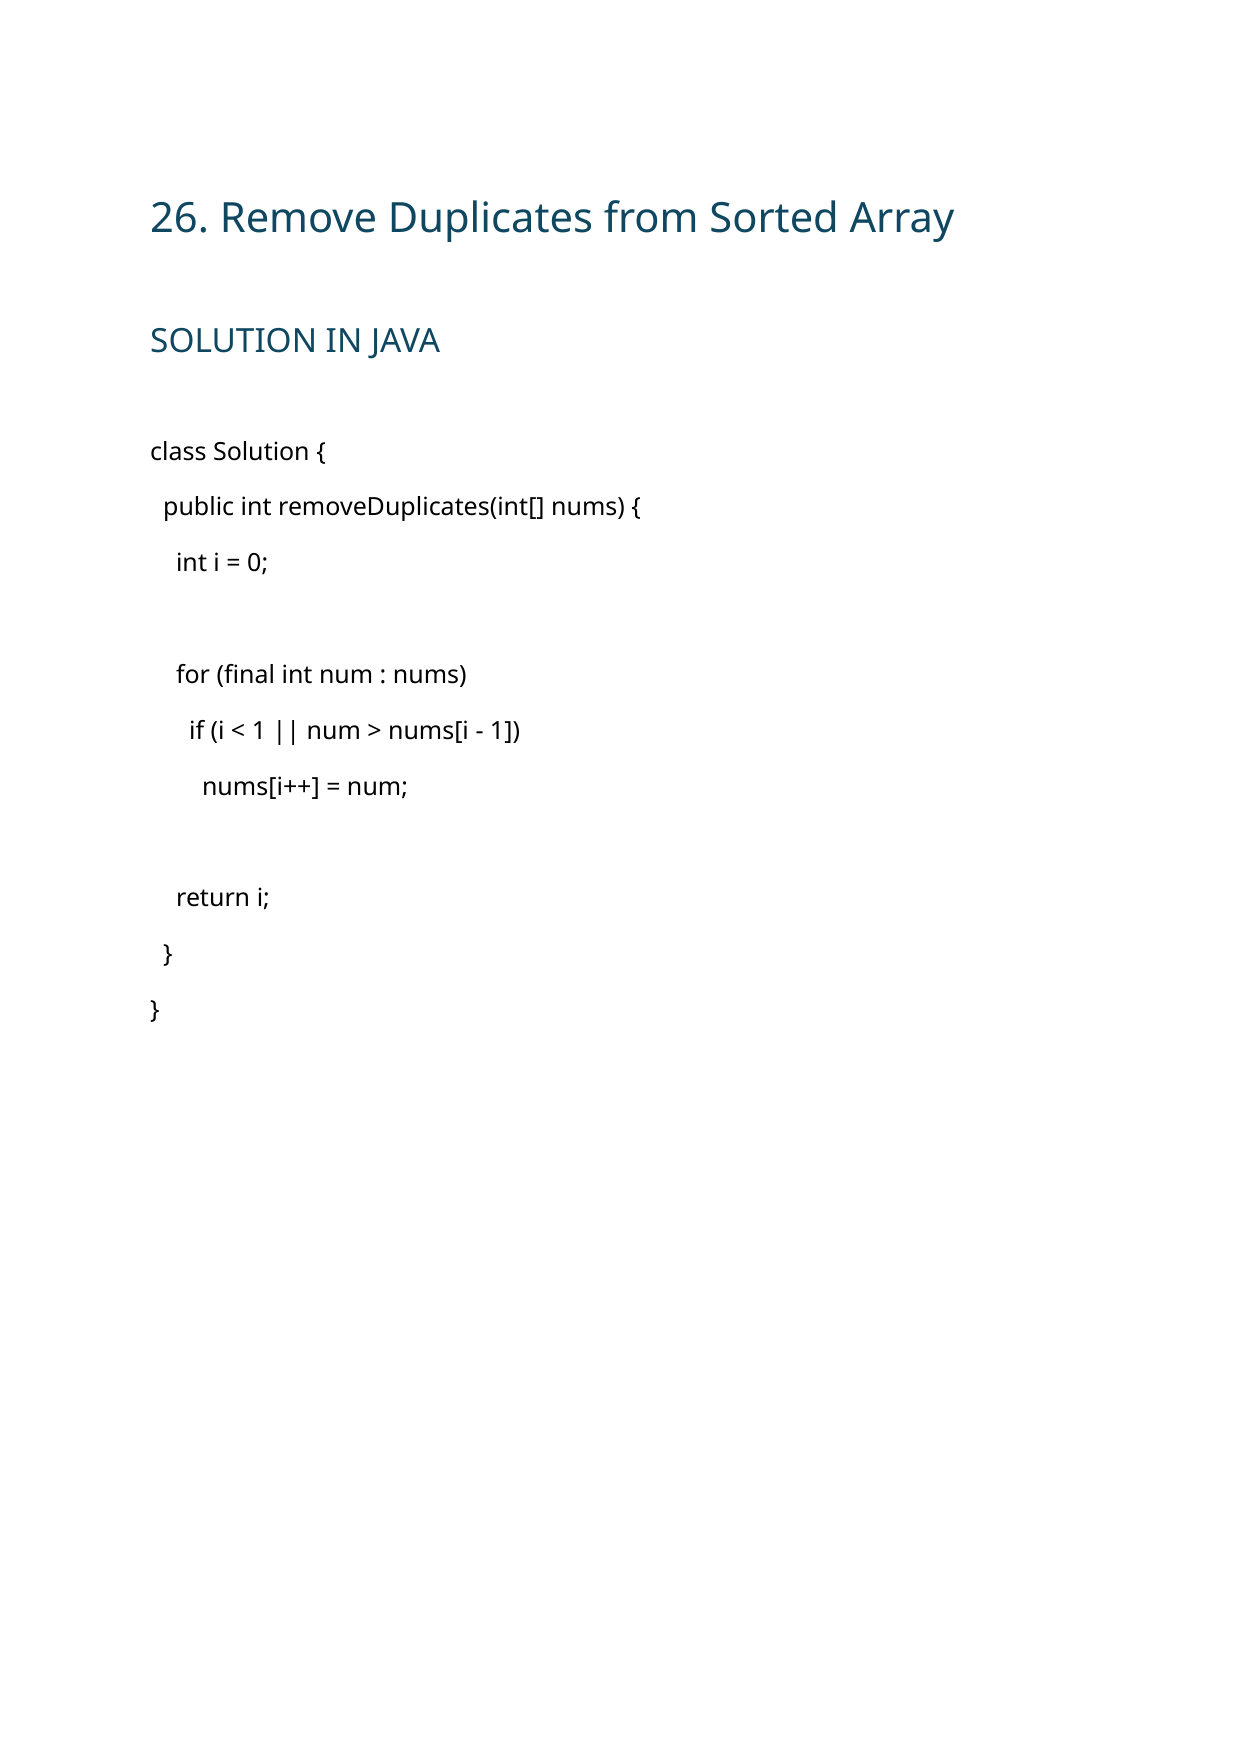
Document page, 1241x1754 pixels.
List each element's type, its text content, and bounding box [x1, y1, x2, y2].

subtitle SOLUTION IN JAVA [150, 317, 1090, 362]
text return i; [150, 880, 1090, 914]
text public int removeDuplicates(int[] nums) { [150, 489, 1090, 523]
text int i = 0; [150, 545, 1090, 579]
text class Solution { [150, 433, 1090, 467]
text } [150, 936, 1090, 970]
text nums[i++] = num; [150, 768, 1090, 802]
text } [150, 992, 1090, 1026]
text if (i < 1 || num > nums[i - 1]) [150, 712, 1090, 746]
text for (final int num : nums) [150, 657, 1090, 691]
subtitle 26. Remove Duplicates from Sorted Array [150, 187, 1090, 244]
